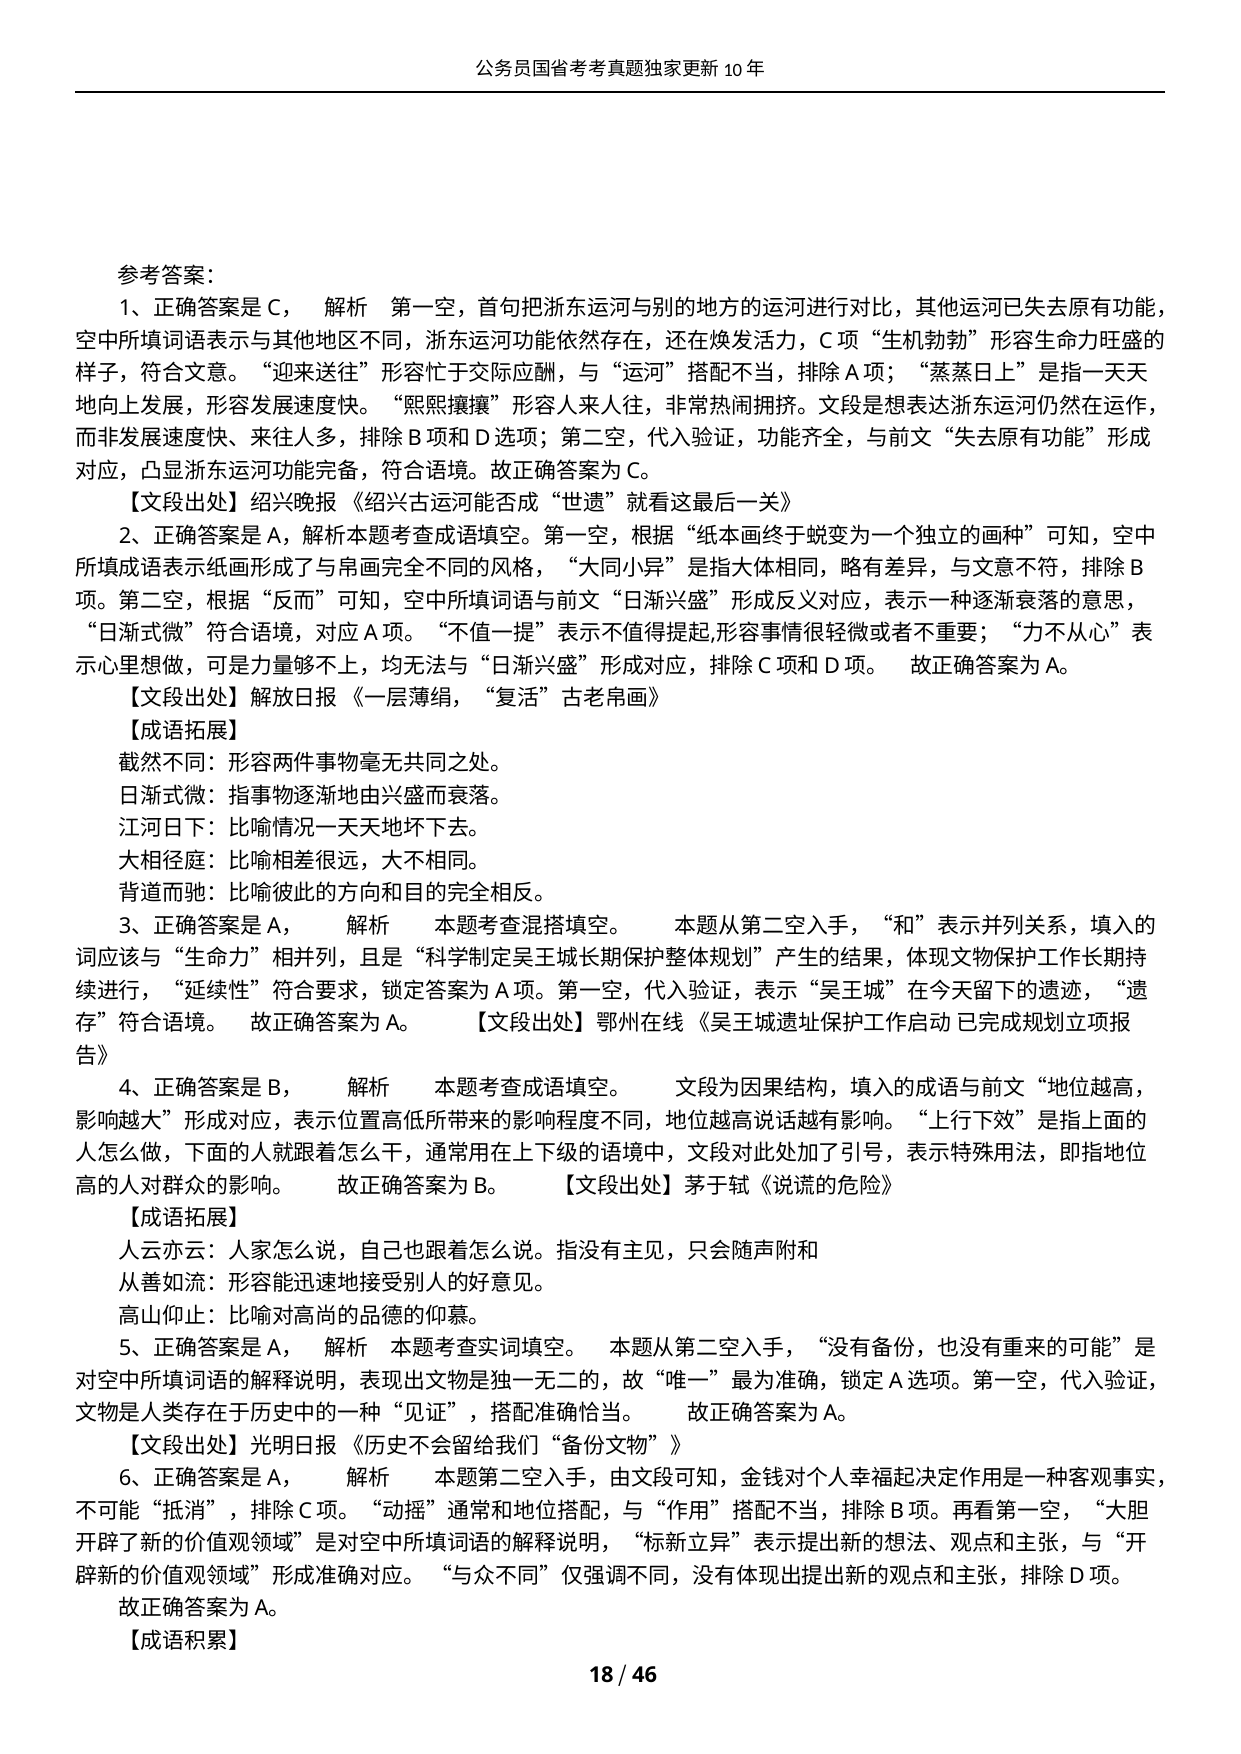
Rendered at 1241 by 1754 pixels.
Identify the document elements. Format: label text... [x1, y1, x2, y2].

text 4、正确答案是B， 解析 本题考查成语填空。 文段为因果结构，填入的成语与前文“地位越高，影响越大”形成对应，表示位置高低所带来的影响程度不同，地位越高说话越有影响。“上行下效”是指上面的人怎么做，下面的人就跟着怎么干，通常用在上下级的语境中，文段对此处加了引号，表示特殊用法，即指地位高的人对群众的影响。 故正确答案为B。 【文段出处】茅于轼《说谎的危险》 [75, 1070, 1165, 1200]
text 截然不同：形容两件事物毫无共同之处。 [75, 745, 1165, 777]
text 江河日下：比喻情况一天天地坏下去。 [75, 810, 1165, 842]
text 5、正确答案是A， 解析 本题考查实词填空。 本题从第二空入手，“没有备份，也没有重来的可能”是对空中所填词语的解释说明，表现出文物是独一无二的，故“唯一”最为准确，锁定A选项。第一空，代入验证，文物是人类存在于历史中的一种“见证”，搭配准确恰当。 故正确答案为A。 [75, 1330, 1165, 1427]
text 高山仰止：比喻对高尚的品德的仰慕。 [75, 1297, 1165, 1330]
text 1、正确答案是C， 解析 第一空，首句把浙东运河与别的地方的运河进行对比，其他运河已失去原有功能，空中所填词语表示与其他地区不同，浙东运河功能依然存在，还在焕发活力，C项“生机勃勃”形容生命力旺盛的样子，符合文意。“迎来送往”形容忙于交际应酬，与“运河”搭配不当，排除A项；“蒸蒸日上”是指一天天地向上发展，形容发展速度快。“熙熙攘攘”形容人来人往，非常热闹拥挤。文段是想表达浙东运河仍然在运作，而非发展速度快、来往人多，排除B项和D选项；第二空，代入验证，功能齐全，与前文“失去原有功能”形成对应，凸显浙东运河功能完备，符合语境。故正确答案为C。 [75, 290, 1165, 485]
text 人云亦云：人家怎么说，自己也跟着怎么说。指没有主见，只会随声附和 [75, 1232, 1165, 1265]
text 大相径庭：比喻相差很远，大不相同。 [75, 842, 1165, 875]
text 参考答案： [75, 257, 1165, 290]
text 【文段出处】绍兴晚报 《绍兴古运河能否成“世遗”就看这最后一关》 [75, 485, 1165, 517]
text 故正确答案为A。 [75, 1590, 1165, 1622]
text 3、正确答案是A， 解析 本题考查混搭填空。 本题从第二空入手，“和”表示并列关系，填入的词应该与“生命力”相并列，且是“科学制定吴王城长期保护整体规划”产生的结果，体现文物保护工作长期持续进行，“延续性”符合要求，锁定答案为A项。第一空，代入验证，表示“吴王城”在今天留下的遗迹，“遗存”符合语境。 故正确答案为A。 【文段出处】鄂州在线 《吴王城遗址保护工作启动 已完成规划立项报告》 [75, 907, 1165, 1070]
text 【文段出处】解放日报 《一层薄绢，“复活”古老帛画》 [75, 680, 1165, 712]
text 【成语拓展】 [75, 712, 1165, 745]
text 背道而驰：比喻彼此的方向和目的完全相反。 [75, 875, 1165, 907]
text 从善如流：形容能迅速地接受别人的好意见。 [75, 1265, 1165, 1297]
text 【成语积累】 [75, 1622, 1165, 1655]
text 2、正确答案是A，解析本题考查成语填空。第一空，根据“纸本画终于蜕变为一个独立的画种”可知，空中所填成语表示纸画形成了与帛画完全不同的风格，“大同小异”是指大体相同，略有差异，与文意不符，排除B项。第二空，根据“反而”可知，空中所填词语与前文“日渐兴盛”形成反义对应，表示一种逐渐衰落的意思，“日渐式微”符合语境，对应A项。“不值一提”表示不值得提起,形容事情很轻微或者不重要；“力不从心”表示心里想做，可是力量够不上，均无法与“日渐兴盛”形成对应，排除C项和D项。 故正确答案为A。 [75, 517, 1165, 680]
text 【文段出处】光明日报 《历史不会留给我们“备份文物”》 [75, 1427, 1165, 1460]
text 日渐式微：指事物逐渐地由兴盛而衰落。 [75, 777, 1165, 810]
text 【成语拓展】 [75, 1200, 1165, 1232]
text 6、正确答案是A， 解析 本题第二空入手，由文段可知，金钱对个人幸福起决定作用是一种客观事实，不可能“抵消”，排除C项。“动摇”通常和地位搭配，与“作用”搭配不当，排除B项。再看第一空，“大胆开辟了新的价值观领域”是对空中所填词语的解释说明，“标新立异”表示提出新的想法、观点和主张，与“开辟新的价值观领域”形成准确对应。 “与众不同”仅强调不同，没有体现出提出新的观点和主张，排除D项。 [75, 1460, 1165, 1590]
